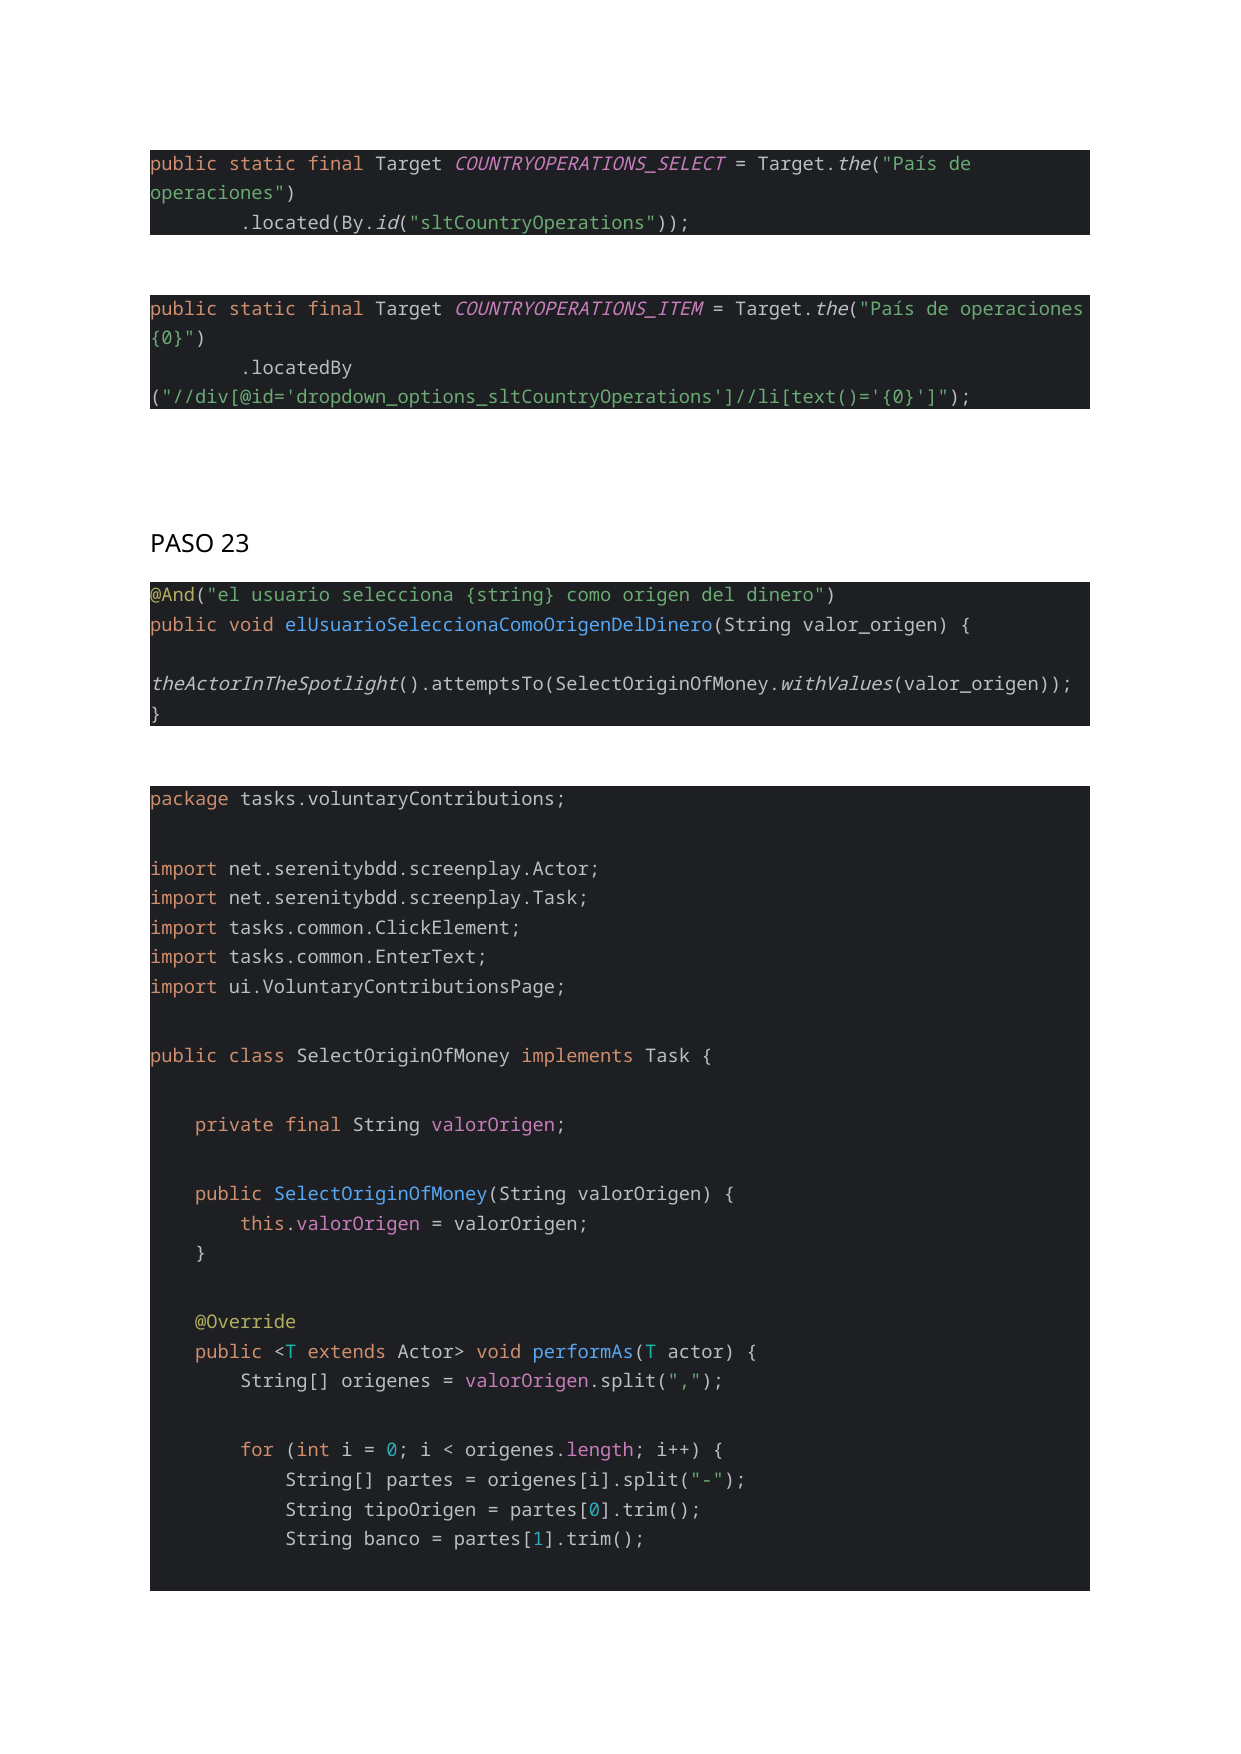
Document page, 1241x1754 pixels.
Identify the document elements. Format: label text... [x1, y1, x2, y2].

text public static final Target COUNTRYOPERATIONS_SELECT = Target.the("País de operaciones") .located(By.id("sltCountryOperations")); [150, 150, 1090, 235]
text @And("el usuario selecciona {string} como origen del dinero") public void elUsuarioSeleccionaComoOrigenDelDinero(String valor_origen) { theActorInTheSpotlight().attemptsTo(SelectOriginOfMoney.withValues(valor_origen)); } [150, 582, 1090, 726]
text public static final Target COUNTRYOPERATIONS_ITEM = Target.the("País de operaciones {0}") .locatedBy("//div[@id='dropdown_options_sltCountryOperations']//li[text()='{0}']"); [150, 295, 1090, 409]
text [150, 786, 1090, 1591]
text PASO 23 [150, 526, 1090, 559]
